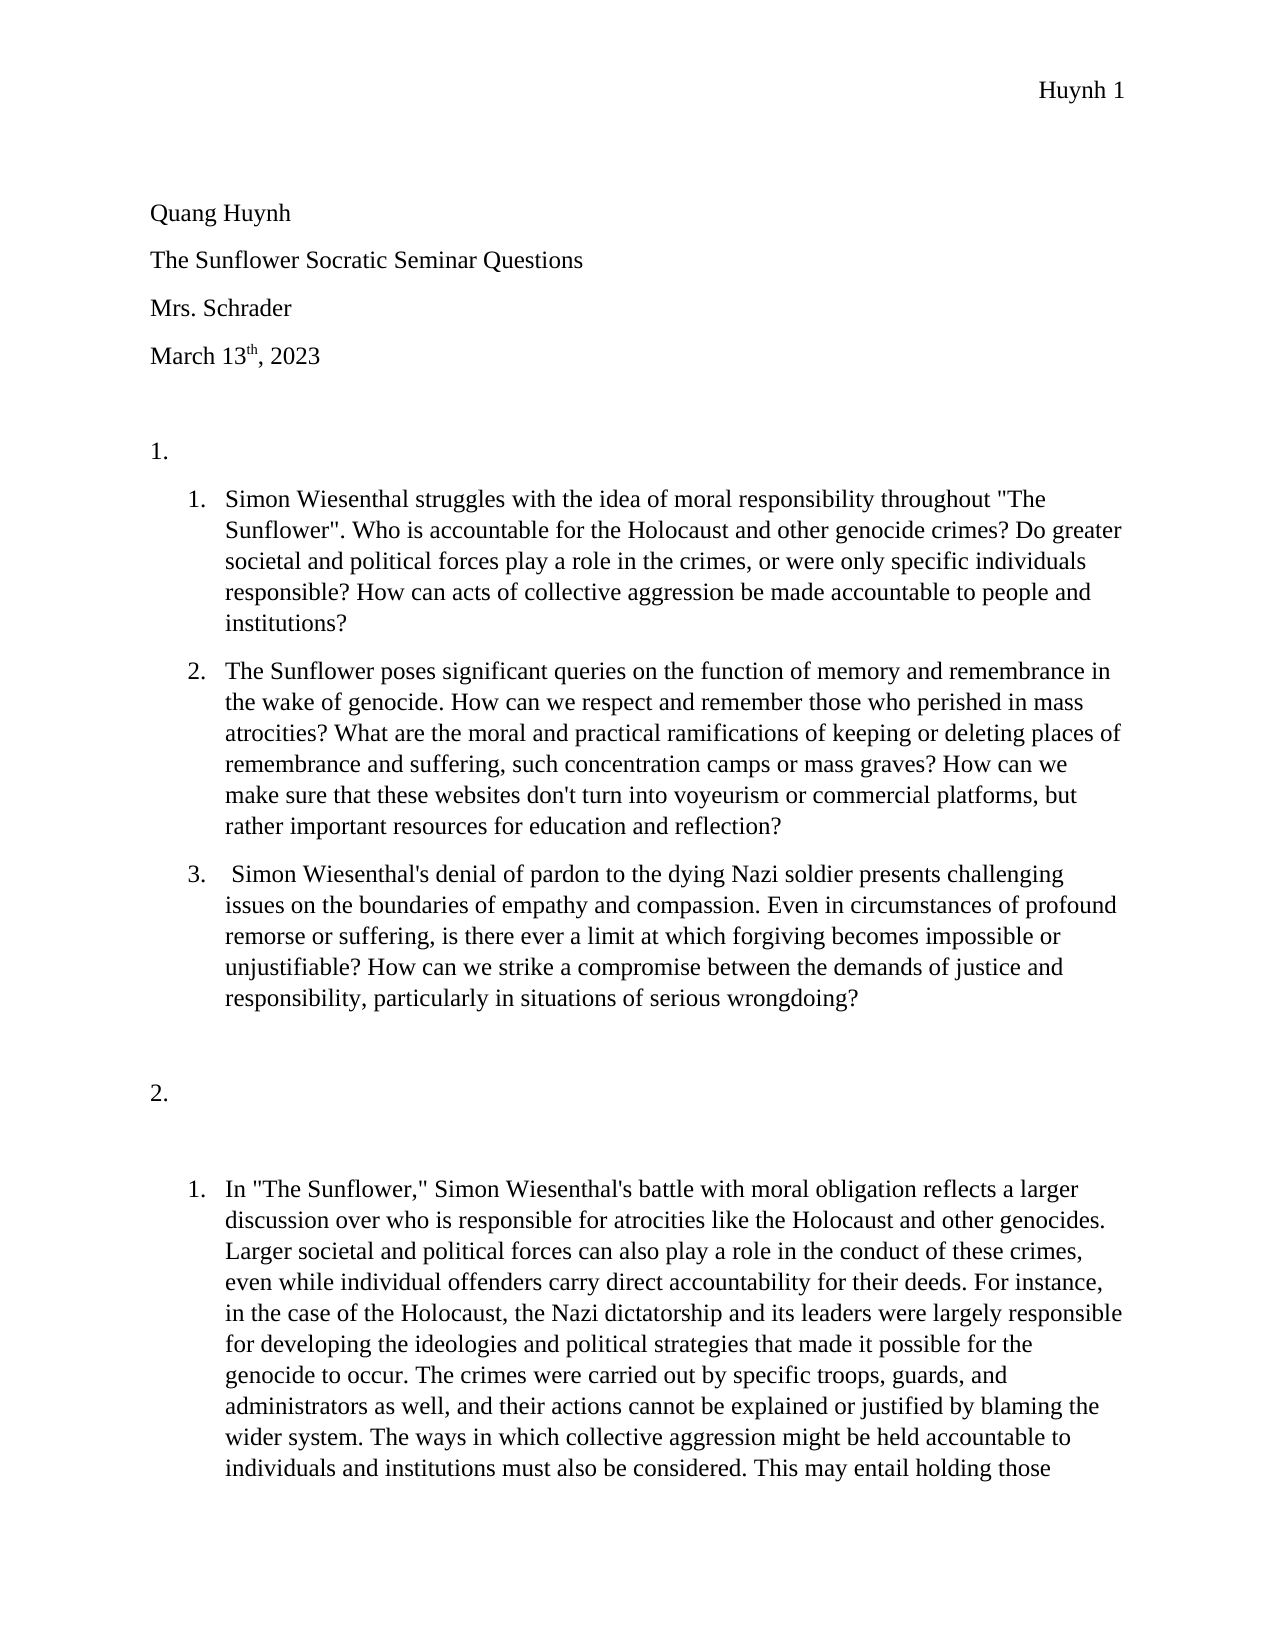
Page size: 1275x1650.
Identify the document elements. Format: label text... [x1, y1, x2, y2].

text Quang Huynh [150, 198, 1125, 226]
list Simon Wiesenthal struggles with the idea of moral responsibility throughout "The Sunflower". Who is accountable for the Holocaust and other genocide crimes? Do greater societal and political forces play a role in the crimes, or were only specific individuals responsible? How can acts of collective aggression be made accountable to people and institutions? [187, 484, 1125, 637]
text 1. [150, 436, 1125, 465]
list The Sunflower poses significant queries on the function of memory and remembrance in the wake of genocide. How can we respect and remember those who perished in mass atrocities? What are the moral and practical ramifications of keeping or deleting places of remembrance and suffering, such concentration camps or mass graves? How can we make sure that these websites don't turn into voyeurism or commercial platforms, but rather important resources for education and reflection? [187, 656, 1125, 840]
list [187, 1174, 1125, 1482]
list Simon Wiesenthal's denial of pardon to the dying Nazi soldier presents challenging issues on the boundaries of empathy and compassion. Even in circumstances of profound remorse or suffering, is there ever a limit at which forgiving becomes impossible or unjustifiable? How can we strike a compromise between the demands of justice and responsibility, particularly in situations of serious wrongdoing? [187, 859, 1125, 1012]
text The Sunflower Socratic Seminar Questions [150, 245, 1125, 274]
text 2. [150, 1078, 1125, 1107]
text Mrs. Schrader [150, 293, 1125, 322]
text March 13th, 2023 [150, 341, 1125, 369]
